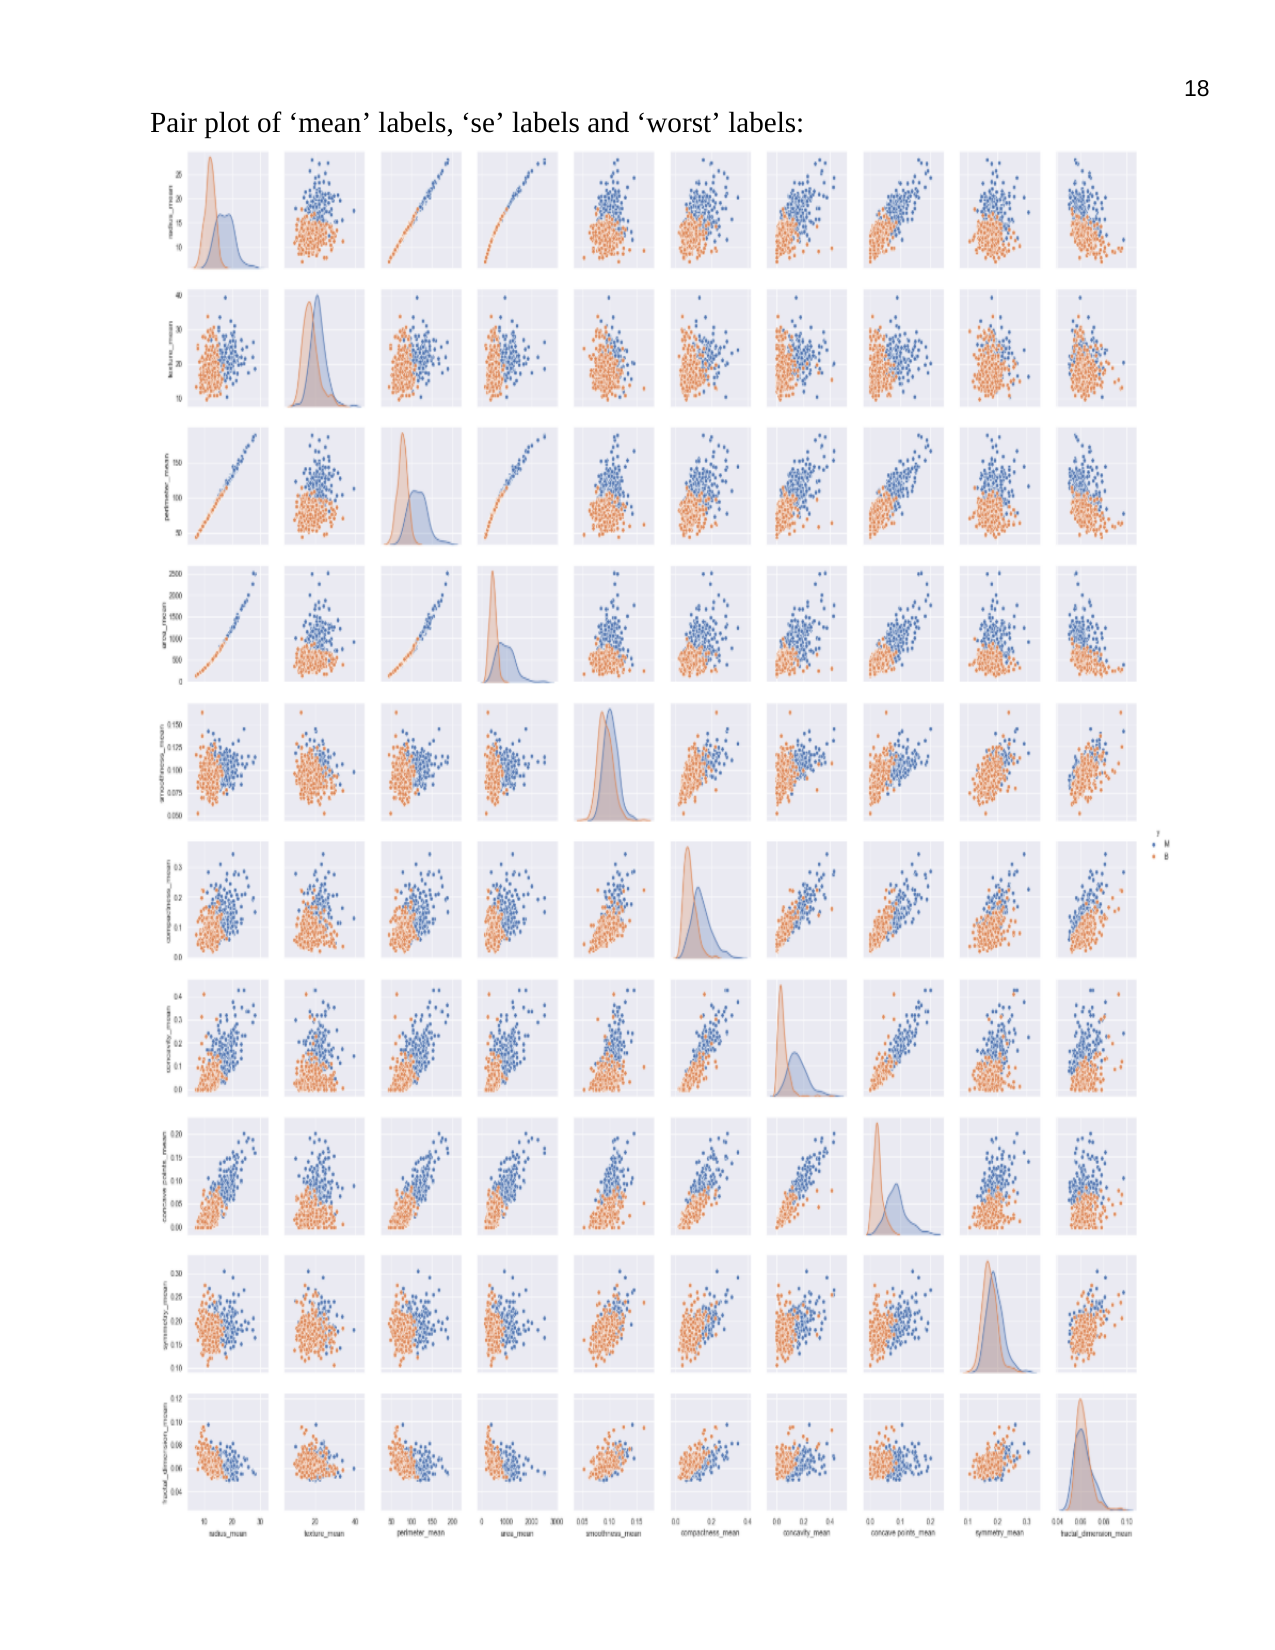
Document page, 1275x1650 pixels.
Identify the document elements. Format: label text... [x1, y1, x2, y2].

picture [84, 142, 1185, 1555]
